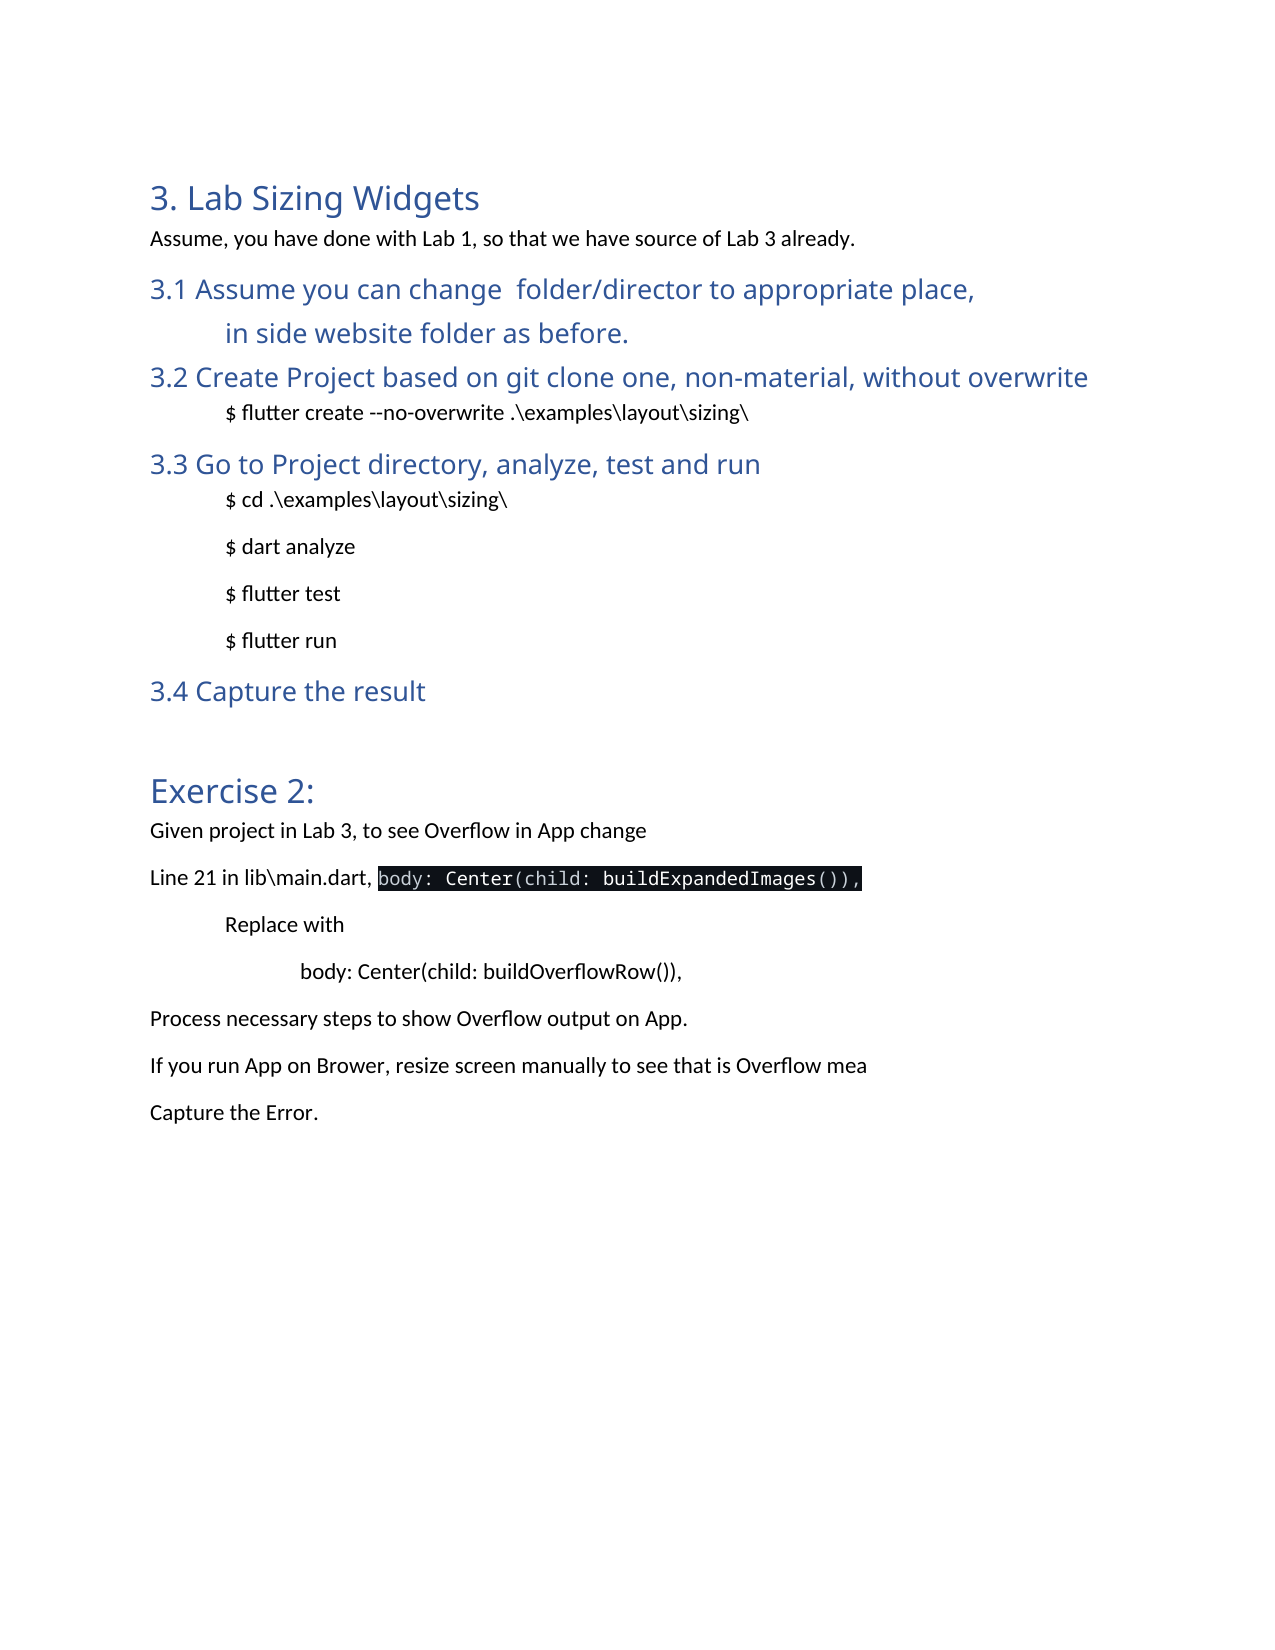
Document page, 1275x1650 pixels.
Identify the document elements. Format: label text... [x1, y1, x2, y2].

subtitle Exercise 2: [150, 768, 1125, 813]
text $ flutter test [150, 579, 1125, 607]
subtitle 3.4 Capture the result [150, 673, 1125, 709]
text body: Center(child: buildOverflowRow()), [225, 957, 1125, 985]
text Replace with [150, 910, 1125, 938]
subtitle 3.3 Go to Project directory, analyze, test and run [150, 445, 1125, 482]
text $ flutter run [150, 626, 1125, 654]
text $ dart analyze [150, 532, 1125, 560]
text If you run App on Brower, resize screen manually to see that is Overflow mea [150, 1051, 1125, 1079]
subtitle 3. Lab Sizing Widgets [150, 175, 1125, 220]
text Line 21 in lib\main.dart, body: Center(child: buildExpandedImages()), [150, 863, 1125, 892]
subtitle 3.1 Assume you can change folder/director to appropriate place, [150, 271, 1125, 308]
text Process necessary steps to show Overflow output on App. [150, 1004, 1125, 1032]
text $ cd .\examples\layout\sizing\ [150, 485, 1125, 513]
subtitle in side website folder as before. [150, 315, 1125, 352]
text Assume, you have done with Lab 1, so that we have source of Lab 3 already. [150, 224, 1125, 252]
text Given project in Lab 3, to see Overflow in App change [150, 817, 1125, 845]
text Capture the Error. [150, 1098, 1125, 1126]
subtitle 3.2 Create Project based on git clone one, non-material, without overwrite [150, 359, 1125, 396]
text $ flutter create --no-overwrite .\examples\layout\sizing\ [150, 398, 1125, 427]
